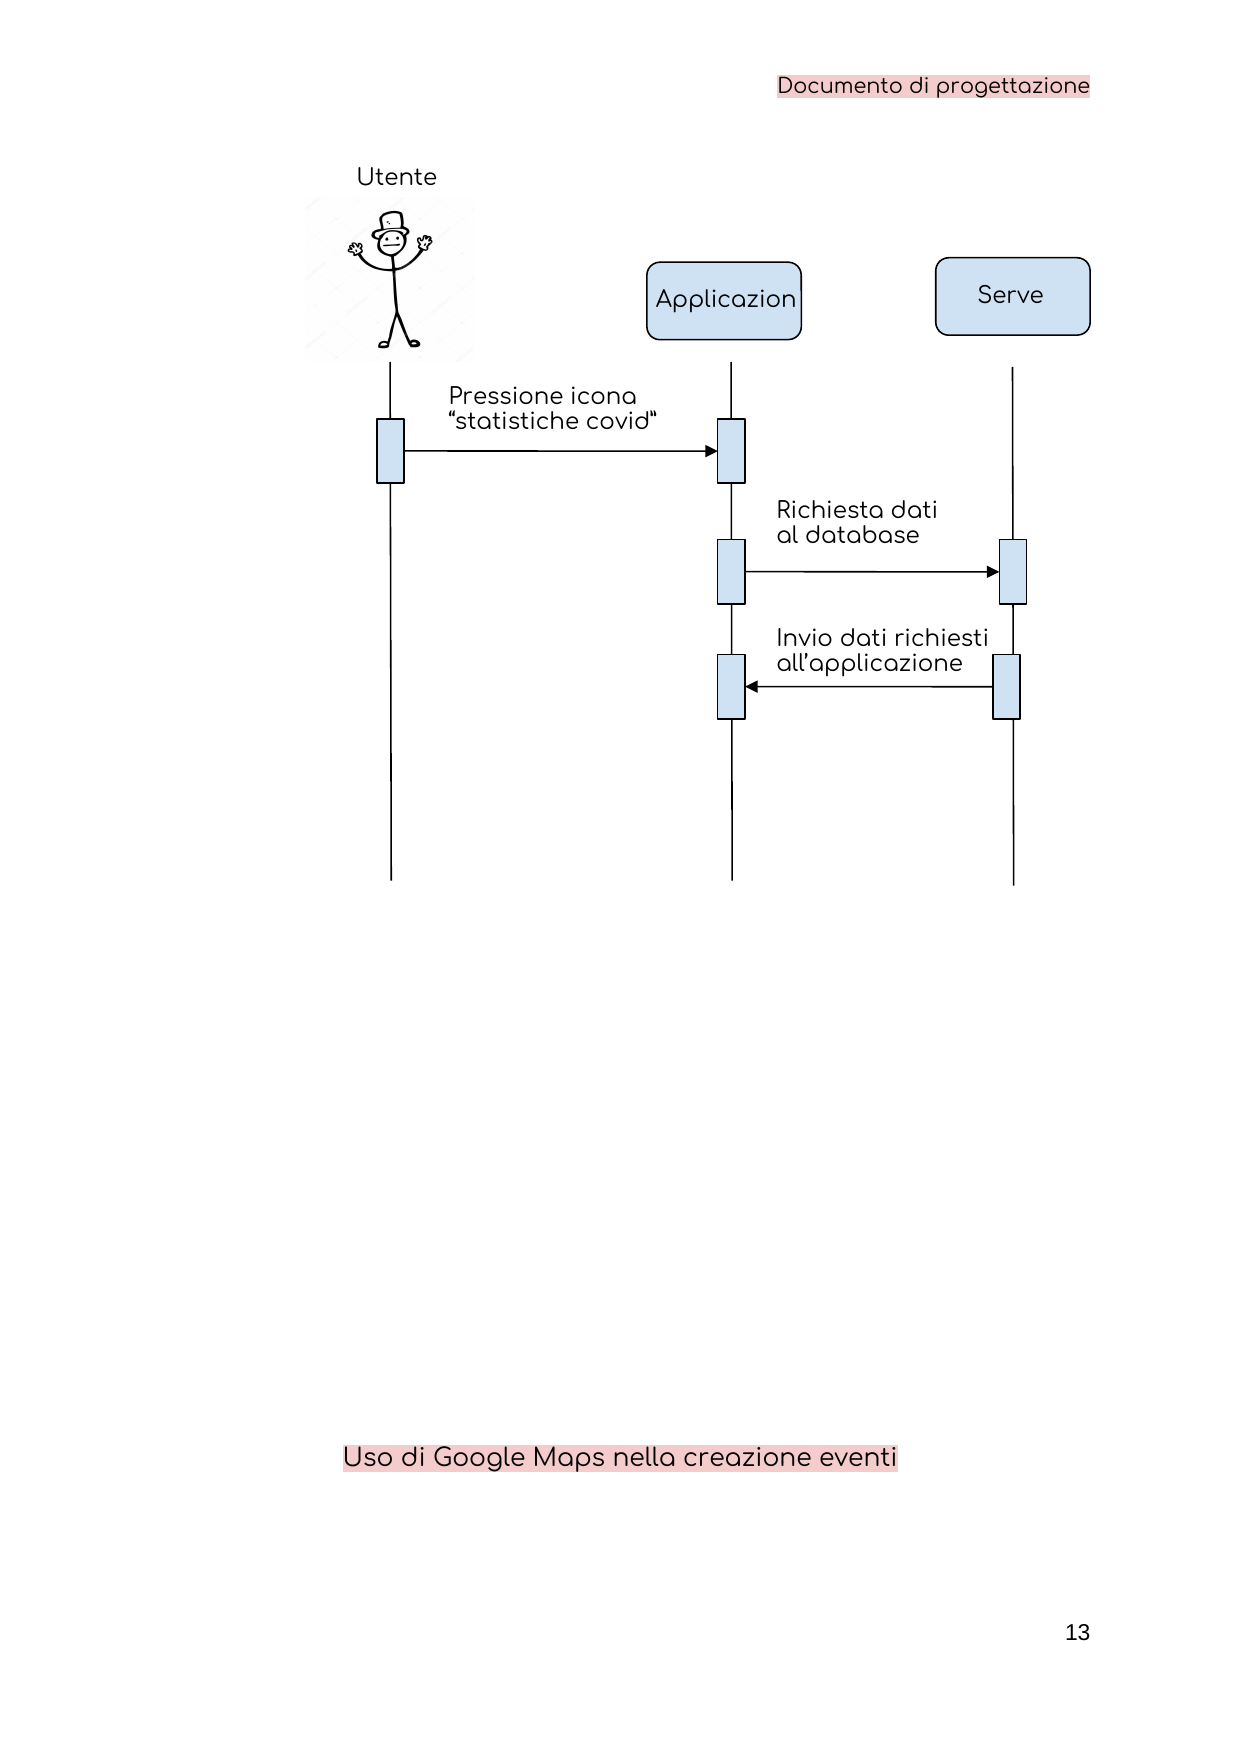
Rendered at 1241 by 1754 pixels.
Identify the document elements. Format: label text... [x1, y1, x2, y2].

text Uso di Google Maps nella creazione eventi [150, 1444, 1090, 1472]
picture [305, 197, 475, 362]
